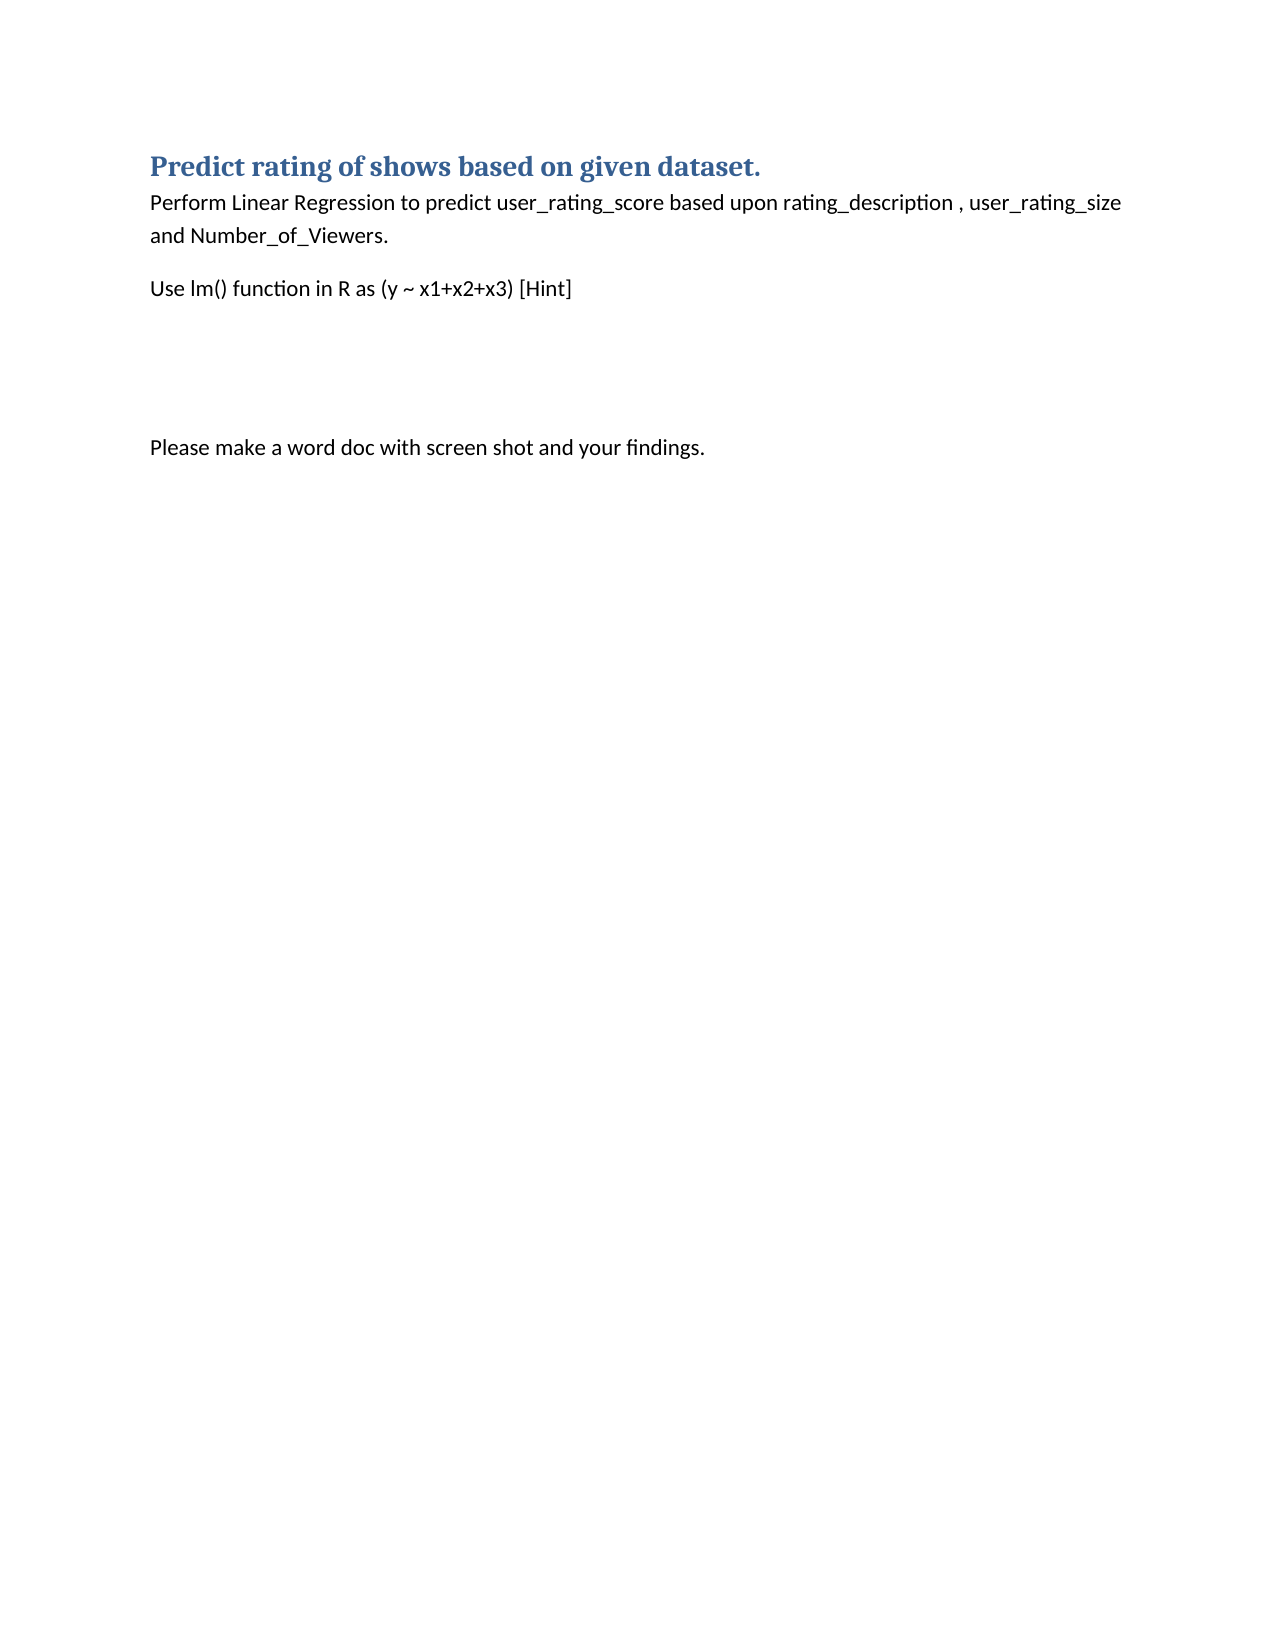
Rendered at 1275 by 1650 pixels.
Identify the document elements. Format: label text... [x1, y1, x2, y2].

text Perform Linear Regression to predict user_rating_score based upon rating_description , user_rating_size and Number_of_Viewers. [150, 188, 1125, 249]
subtitle Predict rating of shows based on given dataset. [150, 150, 1125, 183]
text Use lm() function in R as (y ~ x1+x2+x3) [Hint] [150, 274, 1125, 302]
text Please make a word doc with screen shot and your findings. [150, 433, 1125, 461]
